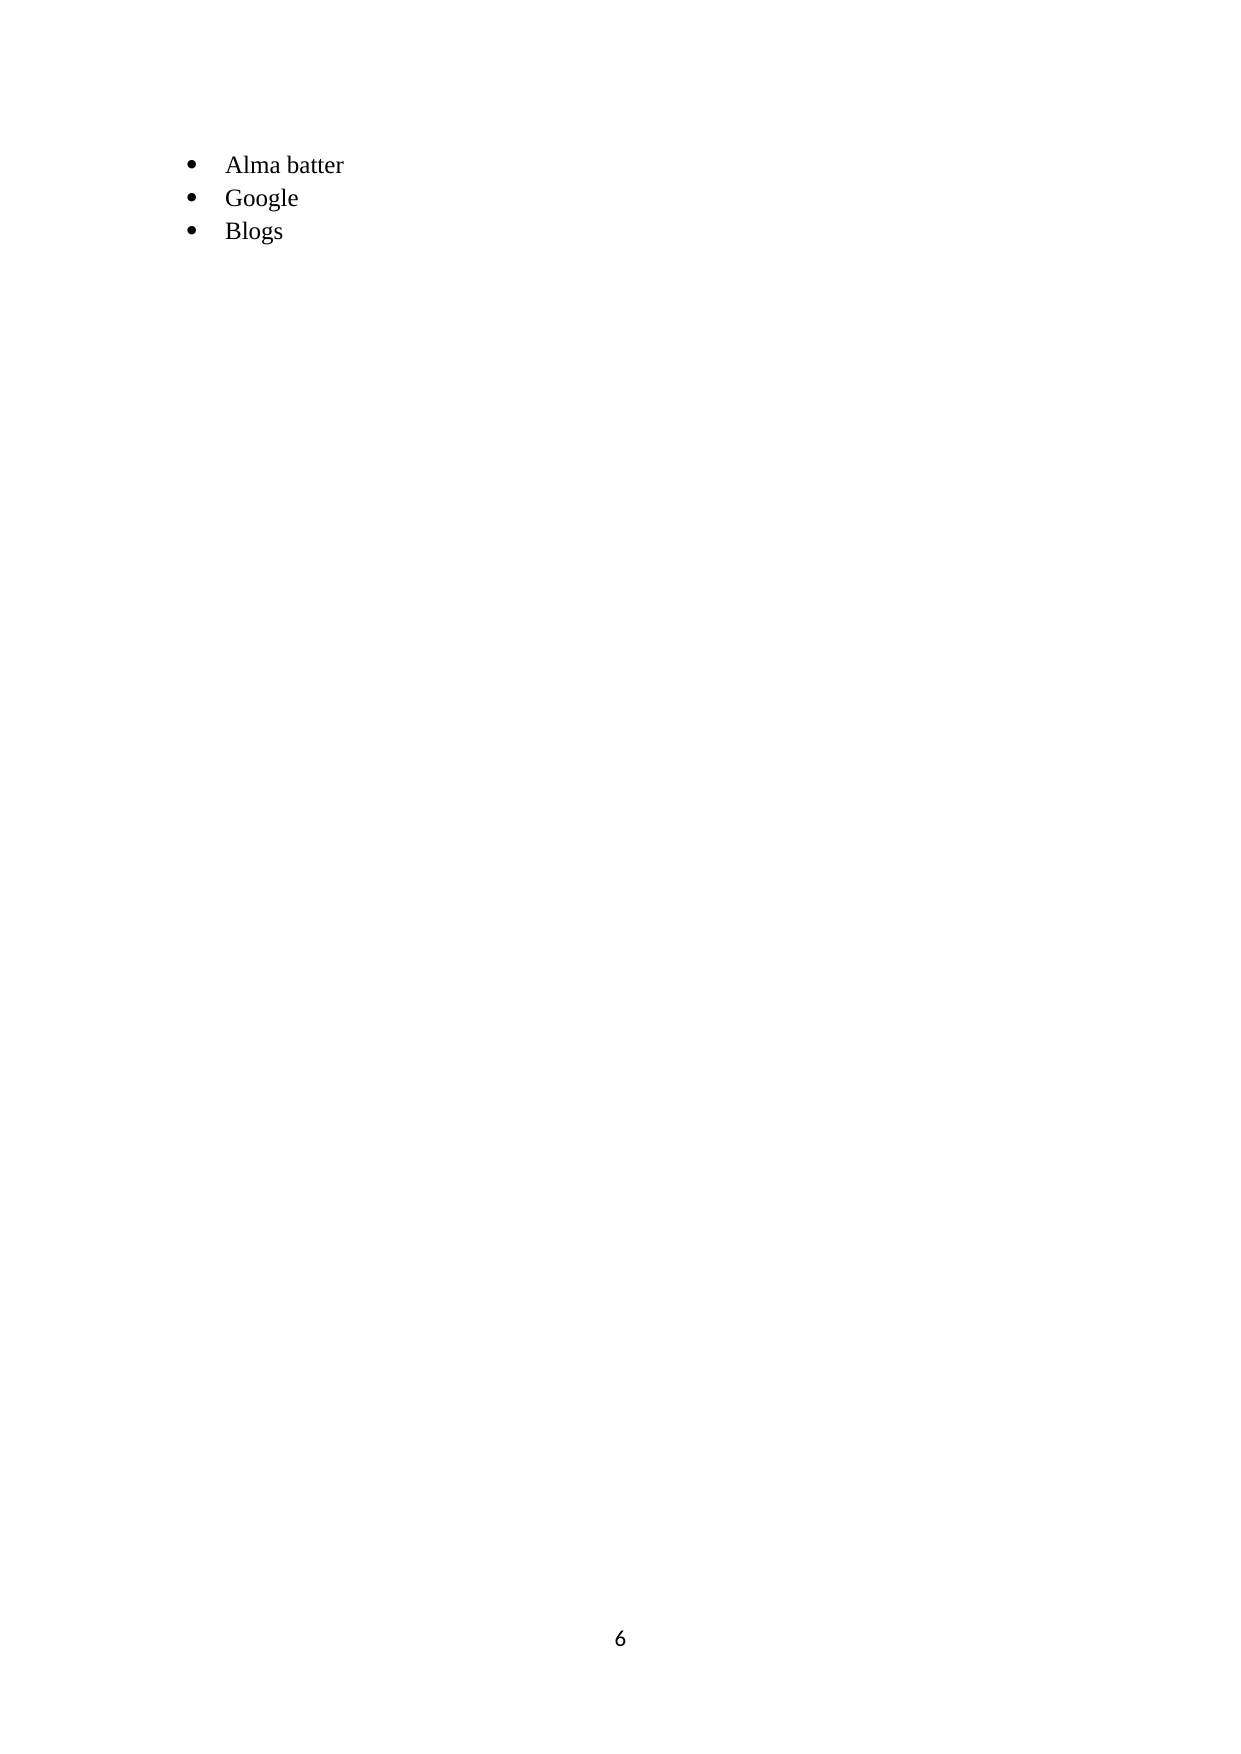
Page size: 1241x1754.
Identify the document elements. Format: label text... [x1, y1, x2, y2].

list Google [187, 183, 583, 212]
list Blogs [187, 216, 583, 245]
list Alma batter [187, 150, 583, 179]
